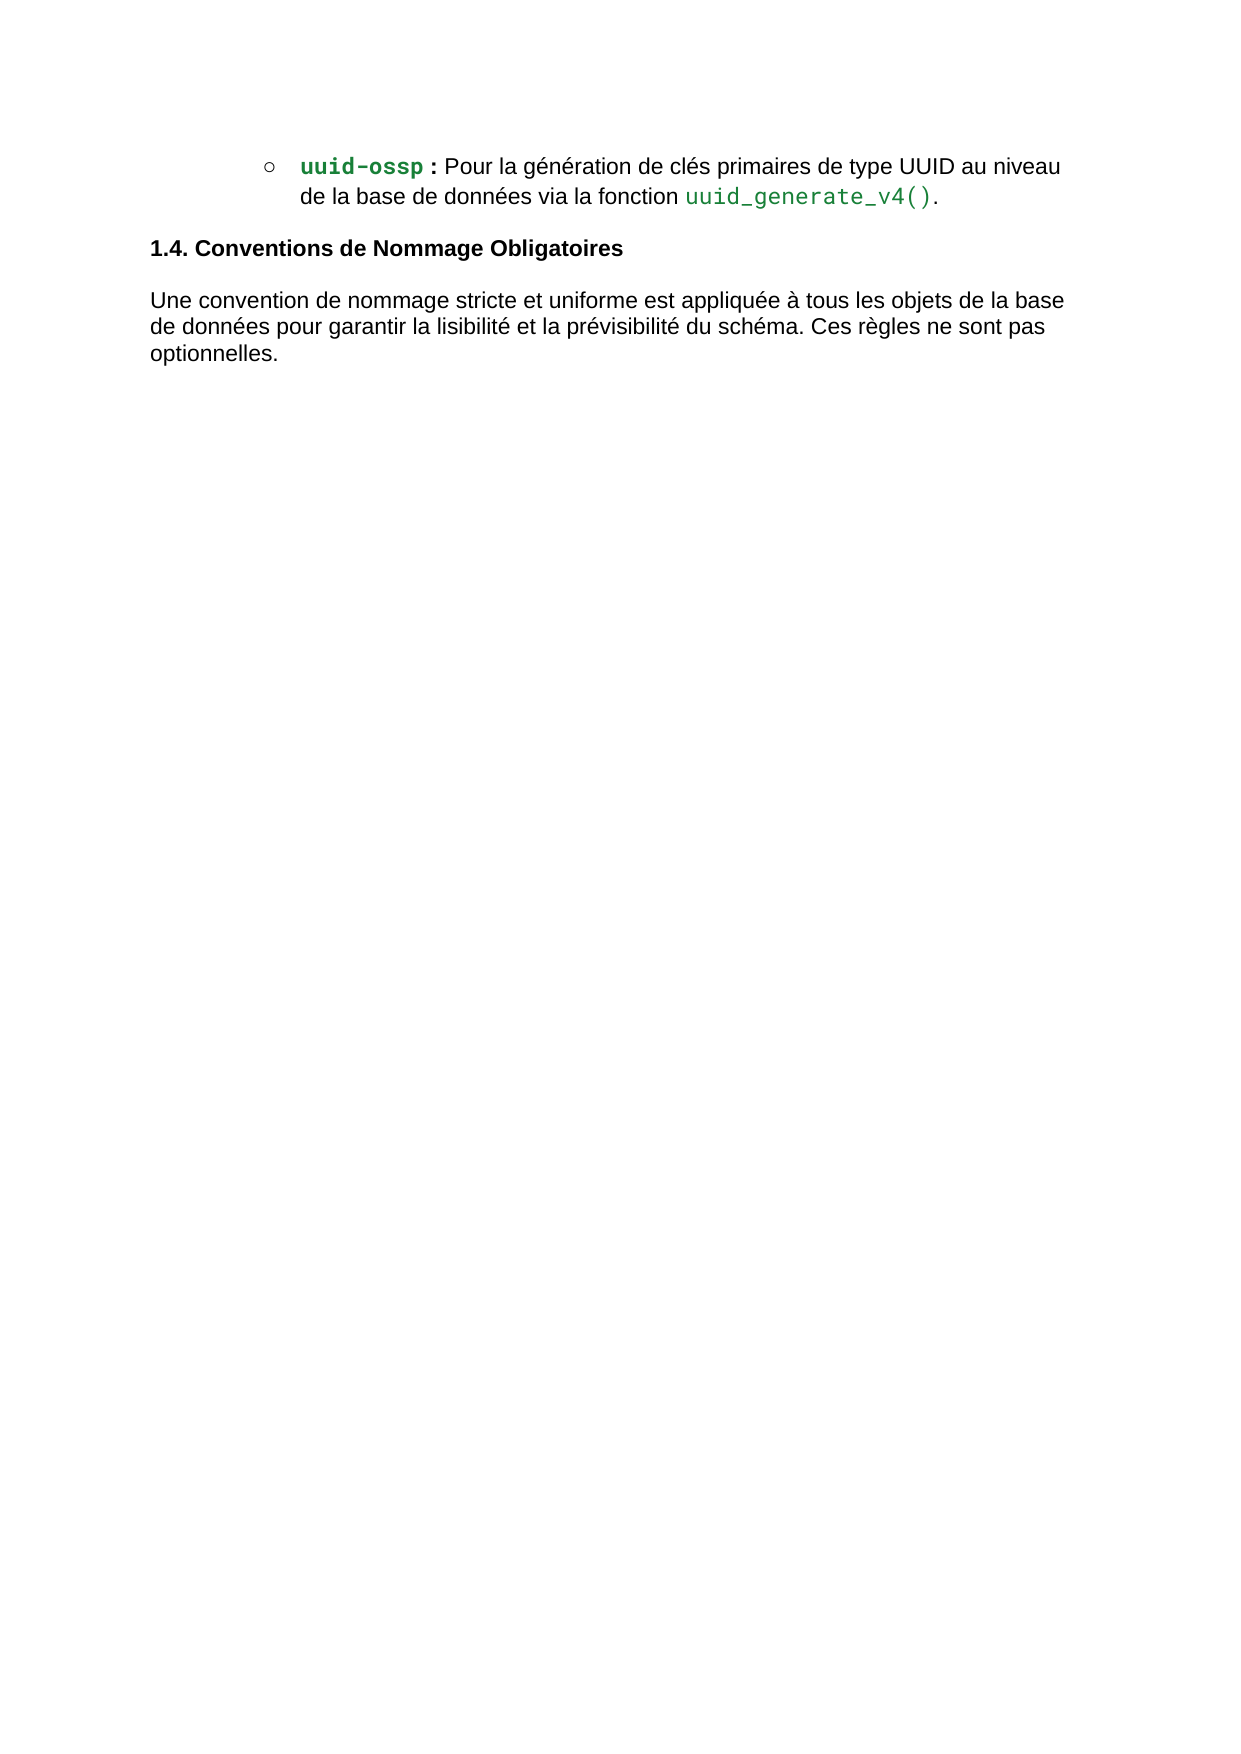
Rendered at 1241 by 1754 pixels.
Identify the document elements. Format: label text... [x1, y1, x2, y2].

list uuid-ossp : Pour la génération de clés primaires de type UUID au niveau de la base de données via la fonction uuid_generate_v4(). [262, 150, 1090, 210]
subtitle 1.4. Conventions de Nommage Obligatoires [150, 235, 1090, 262]
text Une convention de nommage stricte et uniforme est appliquée à tous les objets de la base de données pour garantir la lisibilité et la prévisibilité du schéma. Ces règles ne sont pas optionnelles. [150, 287, 1090, 366]
